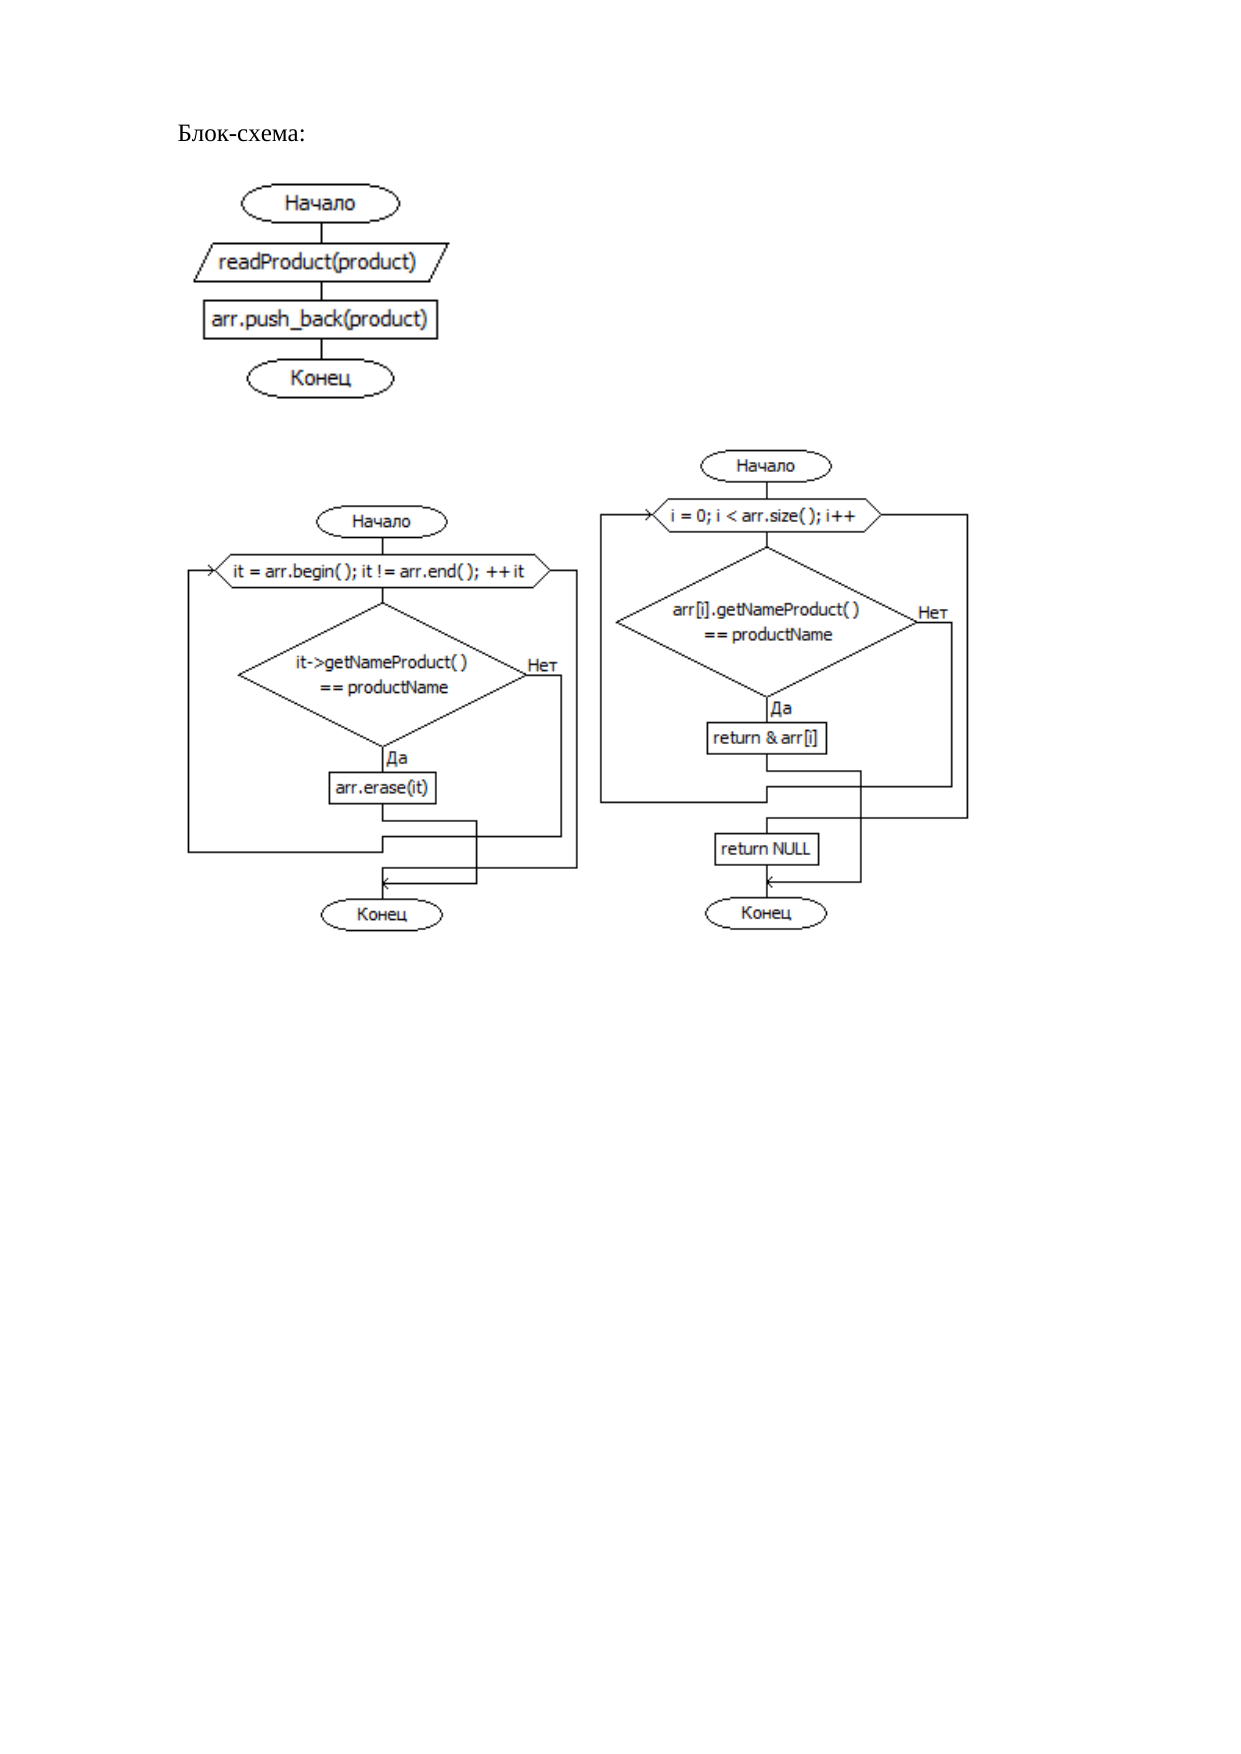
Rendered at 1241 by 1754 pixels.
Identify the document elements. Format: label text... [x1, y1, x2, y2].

picture [177, 436, 981, 941]
text Блок-схема: [177, 118, 1152, 147]
picture [177, 165, 467, 418]
